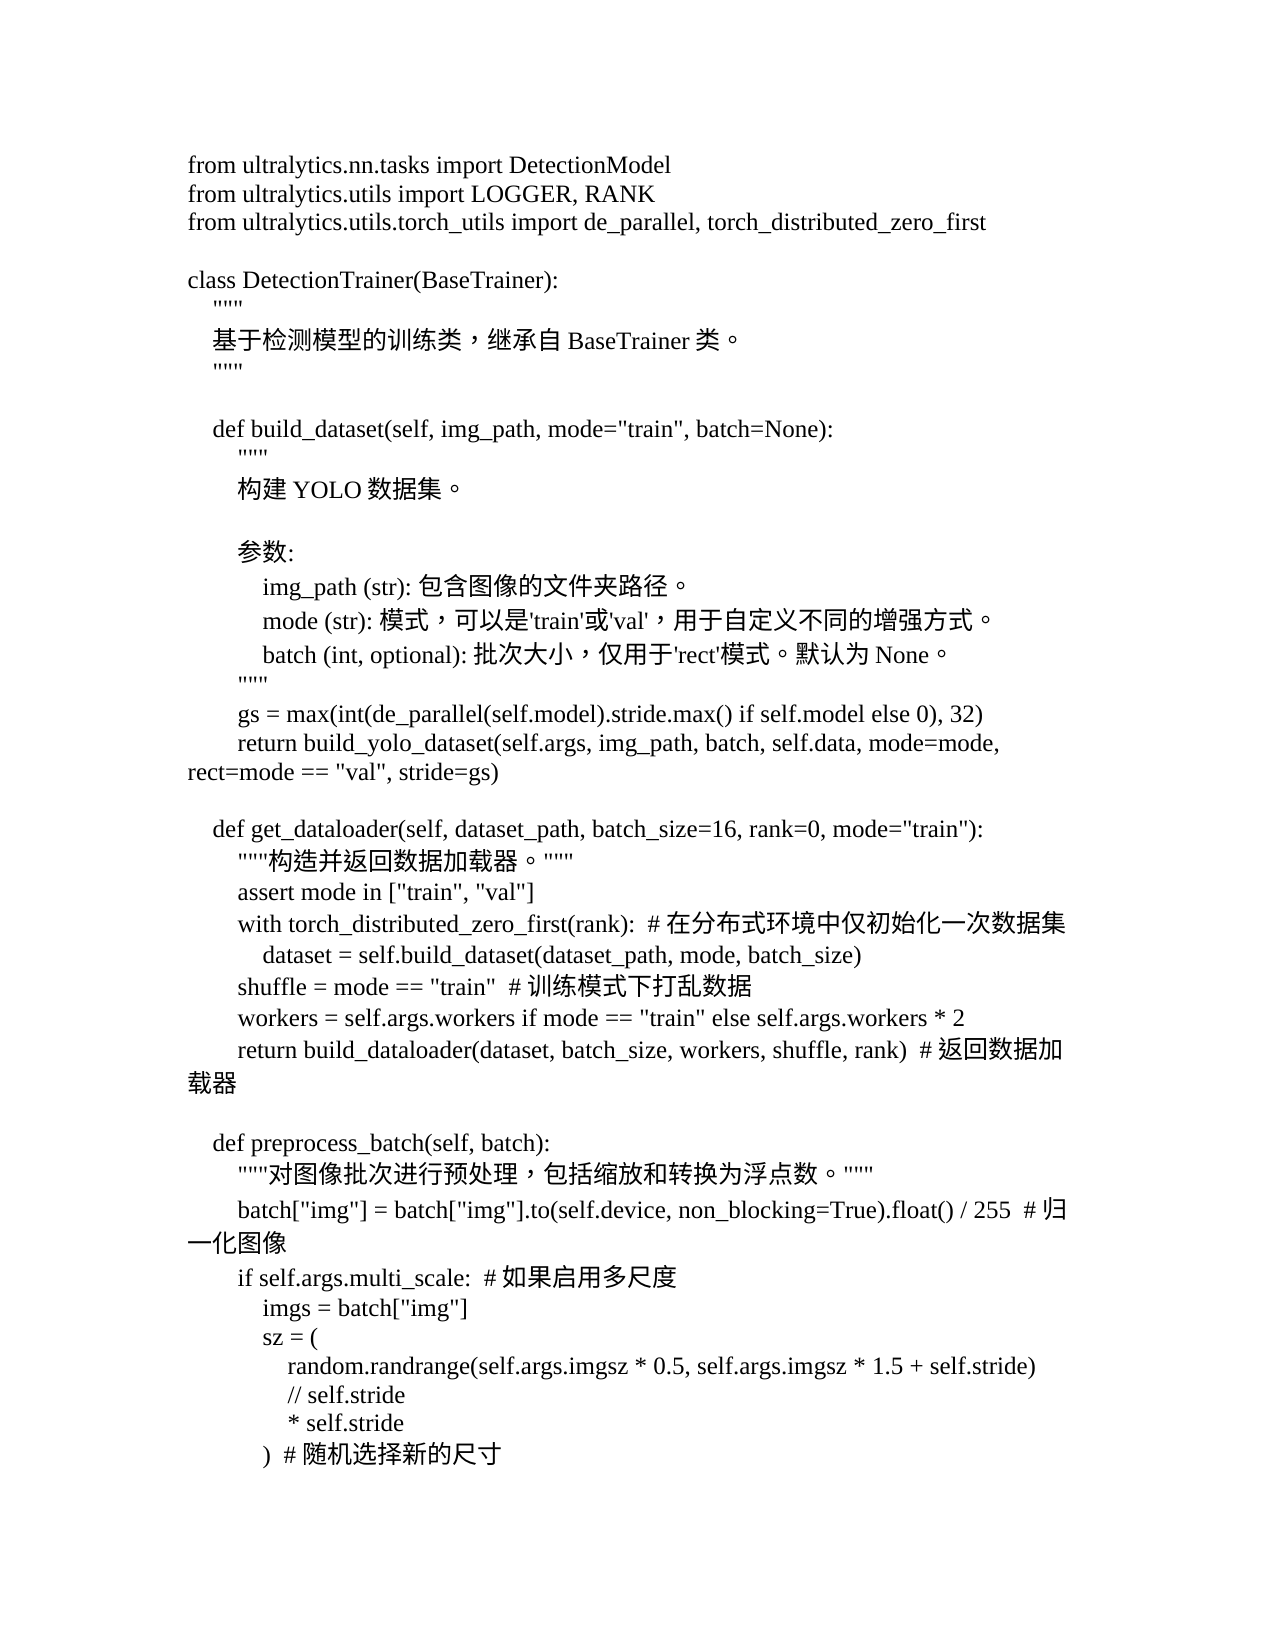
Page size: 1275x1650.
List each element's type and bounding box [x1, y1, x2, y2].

text [187, 150, 1087, 1471]
